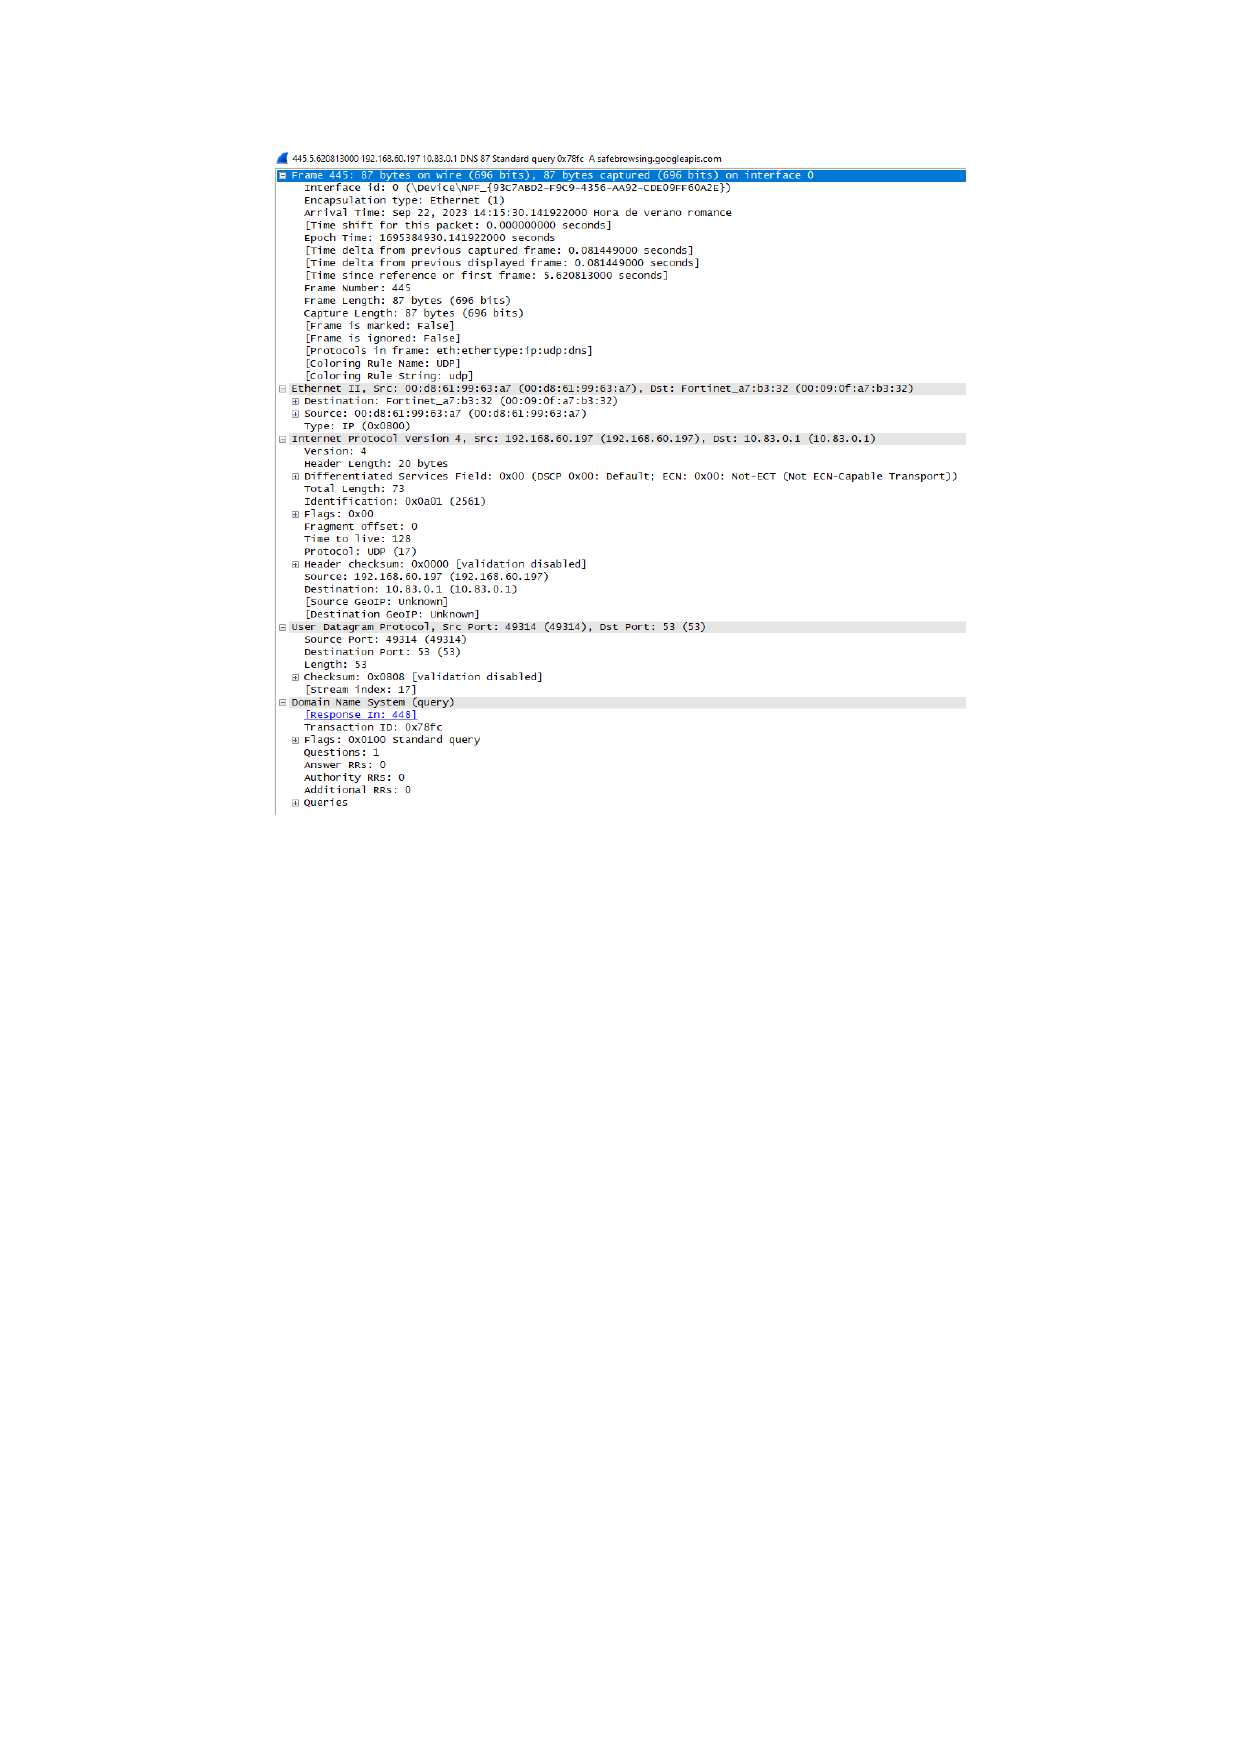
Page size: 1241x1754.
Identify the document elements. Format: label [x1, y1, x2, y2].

picture [274, 150, 966, 815]
